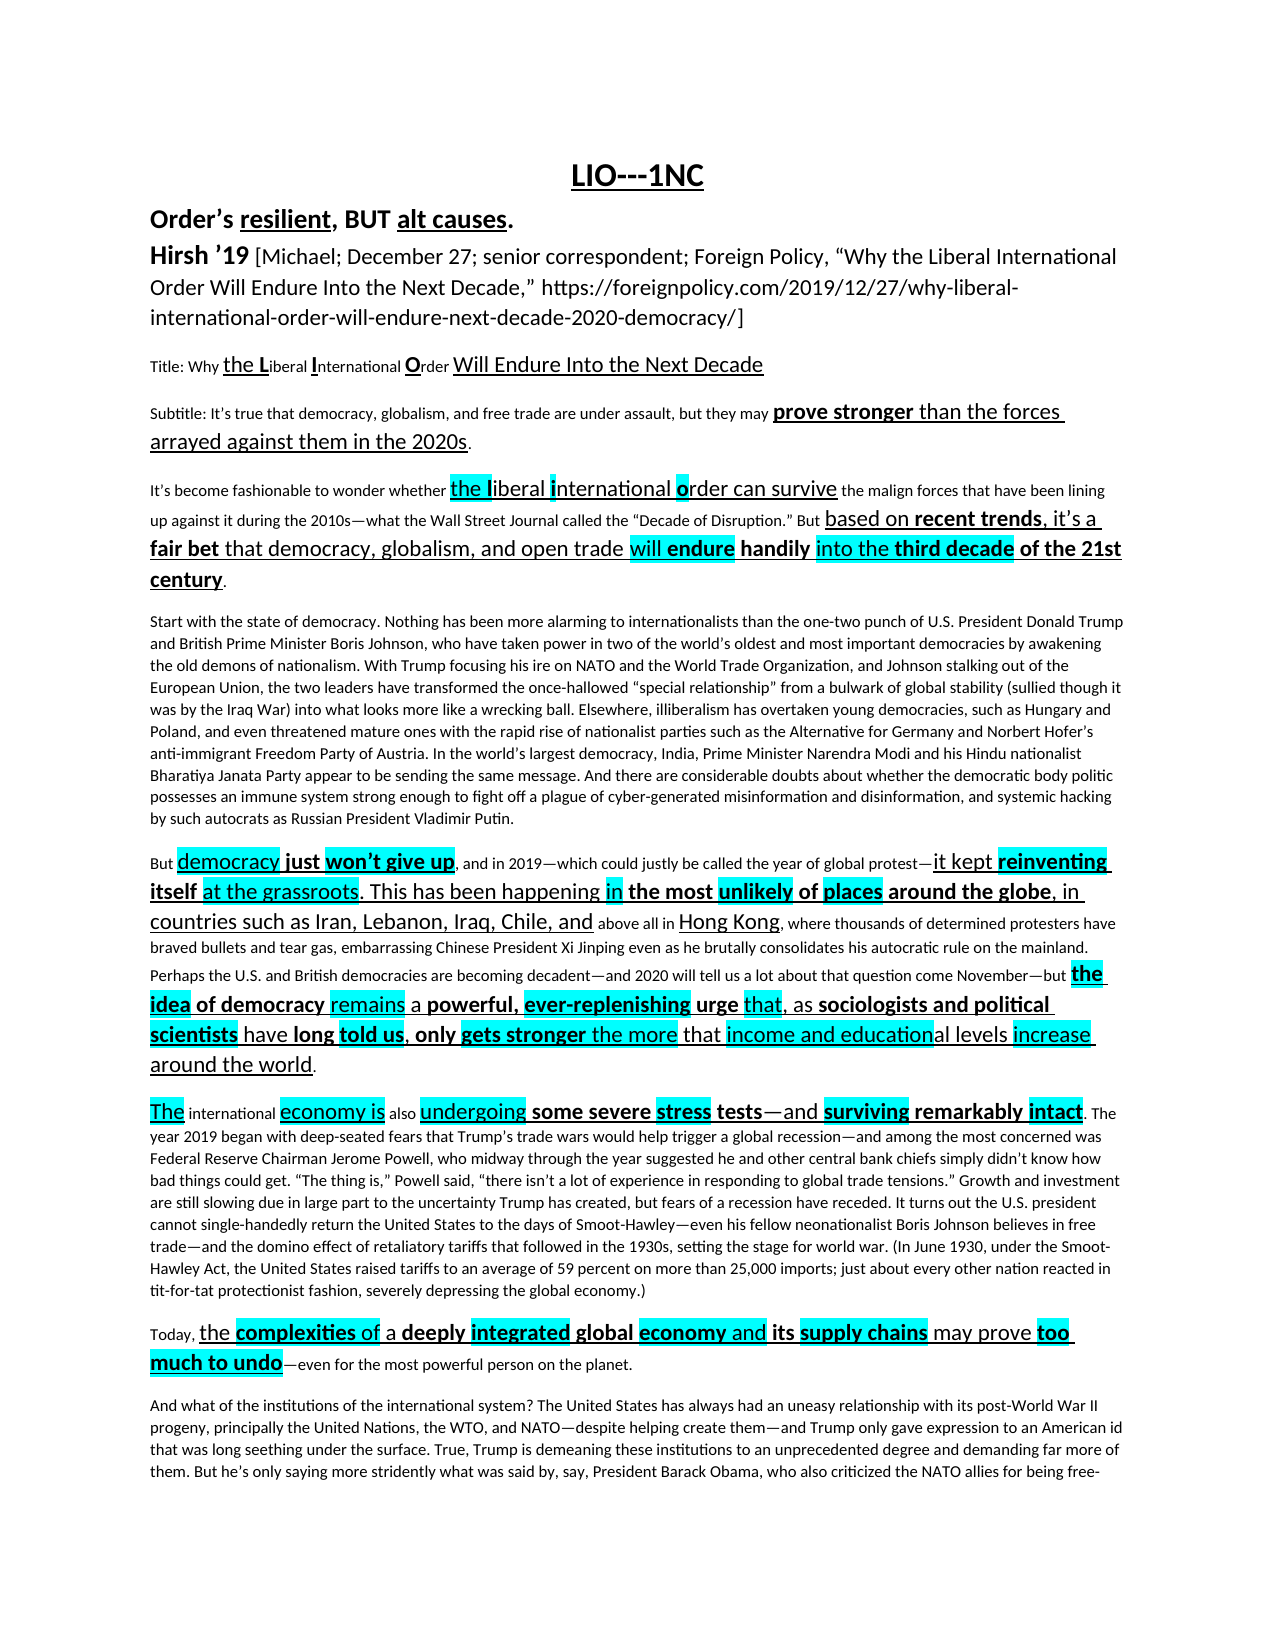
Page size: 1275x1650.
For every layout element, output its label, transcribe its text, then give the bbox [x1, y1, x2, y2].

subtitle LIO---1NC [150, 154, 1125, 195]
subtitle Order’s resilient, BUT alt causes. [150, 202, 1125, 235]
text Today, the complexities of a deeply integrated global economy and its supply chains may prove too much to undo—even for the most powerful person on the planet. [150, 1318, 1125, 1377]
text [150, 1395, 1125, 1481]
text Subtitle: It’s true that democracy, globalism, and free trade are under assault, but they may prove stronger than the forces arrayed against them in the 2020s. [150, 397, 1125, 455]
text It’s become fashionable to wonder whether the liberal international order can survive the malign forces that have been lining up against it during the 2010s—what the Wall Street Journal called the “Decade of Disruption.” But based on recent trends, it’s a fair bet that democracy, globalism, and open trade will endure handily into the third decade of the 21st century. [150, 474, 1125, 593]
text Hirsh ’19 [Michael; December 27; senior correspondent; Foreign Policy, “Why the Liberal International Order Will Endure Into the Next Decade,” https://foreignpolicy.com/2019/12/27/why-liberal-international-order-will-endure-next-decade-2020-democracy/] [150, 238, 1125, 331]
text But democracy just won’t give up, and in 2019—which could justly be called the year of global protest—it kept reinventing itself at the grassroots. This has been happening in the most unlikely of places around the globe, in countries such as Iran, Lebanon, Iraq, Chile, and above all in Hong Kong, where thousands of determined protesters have braved bullets and tear gas, embarrassing Chinese President Xi Jinping even as he brutally consolidates his autocratic rule on the mainland. Perhaps the U.S. and British democracies are becoming decadent—and 2020 will tell us a lot about that question come November—but the idea of democracy remains a powerful, ever-replenishing urge that, as sociologists and political scientists have long told us, only gets stronger the more that income and educational levels increase around the world. [150, 847, 1125, 1078]
text Title: Why the Liberal International Order Will Endure Into the Next Decade [150, 350, 1125, 378]
text Start with the state of democracy. Nothing has been more alarming to internationalists than the one-two punch of U.S. President Donald Trump and British Prime Minister Boris Johnson, who have taken power in two of the world’s oldest and most important democracies by awakening the old demons of nationalism. With Trump focusing his ire on NATO and the World Trade Organization, and Johnson stalking out of the European Union, the two leaders have transformed the once-hallowed “special relationship” from a bulwark of global stability (sullied though it was by the Iraq War) into what looks more like a wrecking ball. Elsewhere, illiberalism has overtaken young democracies, such as Hungary and Poland, and even threatened mature ones with the rapid rise of nationalist parties such as the Alternative for Germany and Norbert Hofer’s anti-immigrant Freedom Party of Austria. In the world’s largest democracy, India, Prime Minister Narendra Modi and his Hindu nationalist Bharatiya Janata Party appear to be sending the same message. And there are considerable doubts about whether the democratic body politic possesses an immune system strong enough to fight off a plague of cyber-generated misinformation and disinformation, and systemic hacking by such autocrats as Russian President Vladimir Putin. [150, 612, 1125, 829]
text The international economy is also undergoing some severe stress tests—and surviving remarkably intact. The year 2019 began with deep-seated fears that Trump’s trade wars would help trigger a global recession—and among the most concerned was Federal Reserve Chairman Jerome Powell, who midway through the year suggested he and other central bank chiefs simply didn’t know how bad things could get. “The thing is,” Powell said, “there isn’t a lot of experience in responding to global trade tensions.” Growth and investment are still slowing due in large part to the uncertainty Trump has created, but fears of a recession have receded. It turns out the U.S. president cannot single-handedly return the United States to the days of Smoot-Hawley—even his fellow neonationalist Boris Johnson believes in free trade—and the domino effect of retaliatory tariffs that followed in the 1930s, setting the stage for world war. (In June 1930, under the Smoot-Hawley Act, the United States raised tariffs to an average of 59 percent on more than 25,000 imports; just about every other nation reacted in tit-for-tat protectionist fashion, severely depressing the global economy.) [150, 1097, 1125, 1300]
